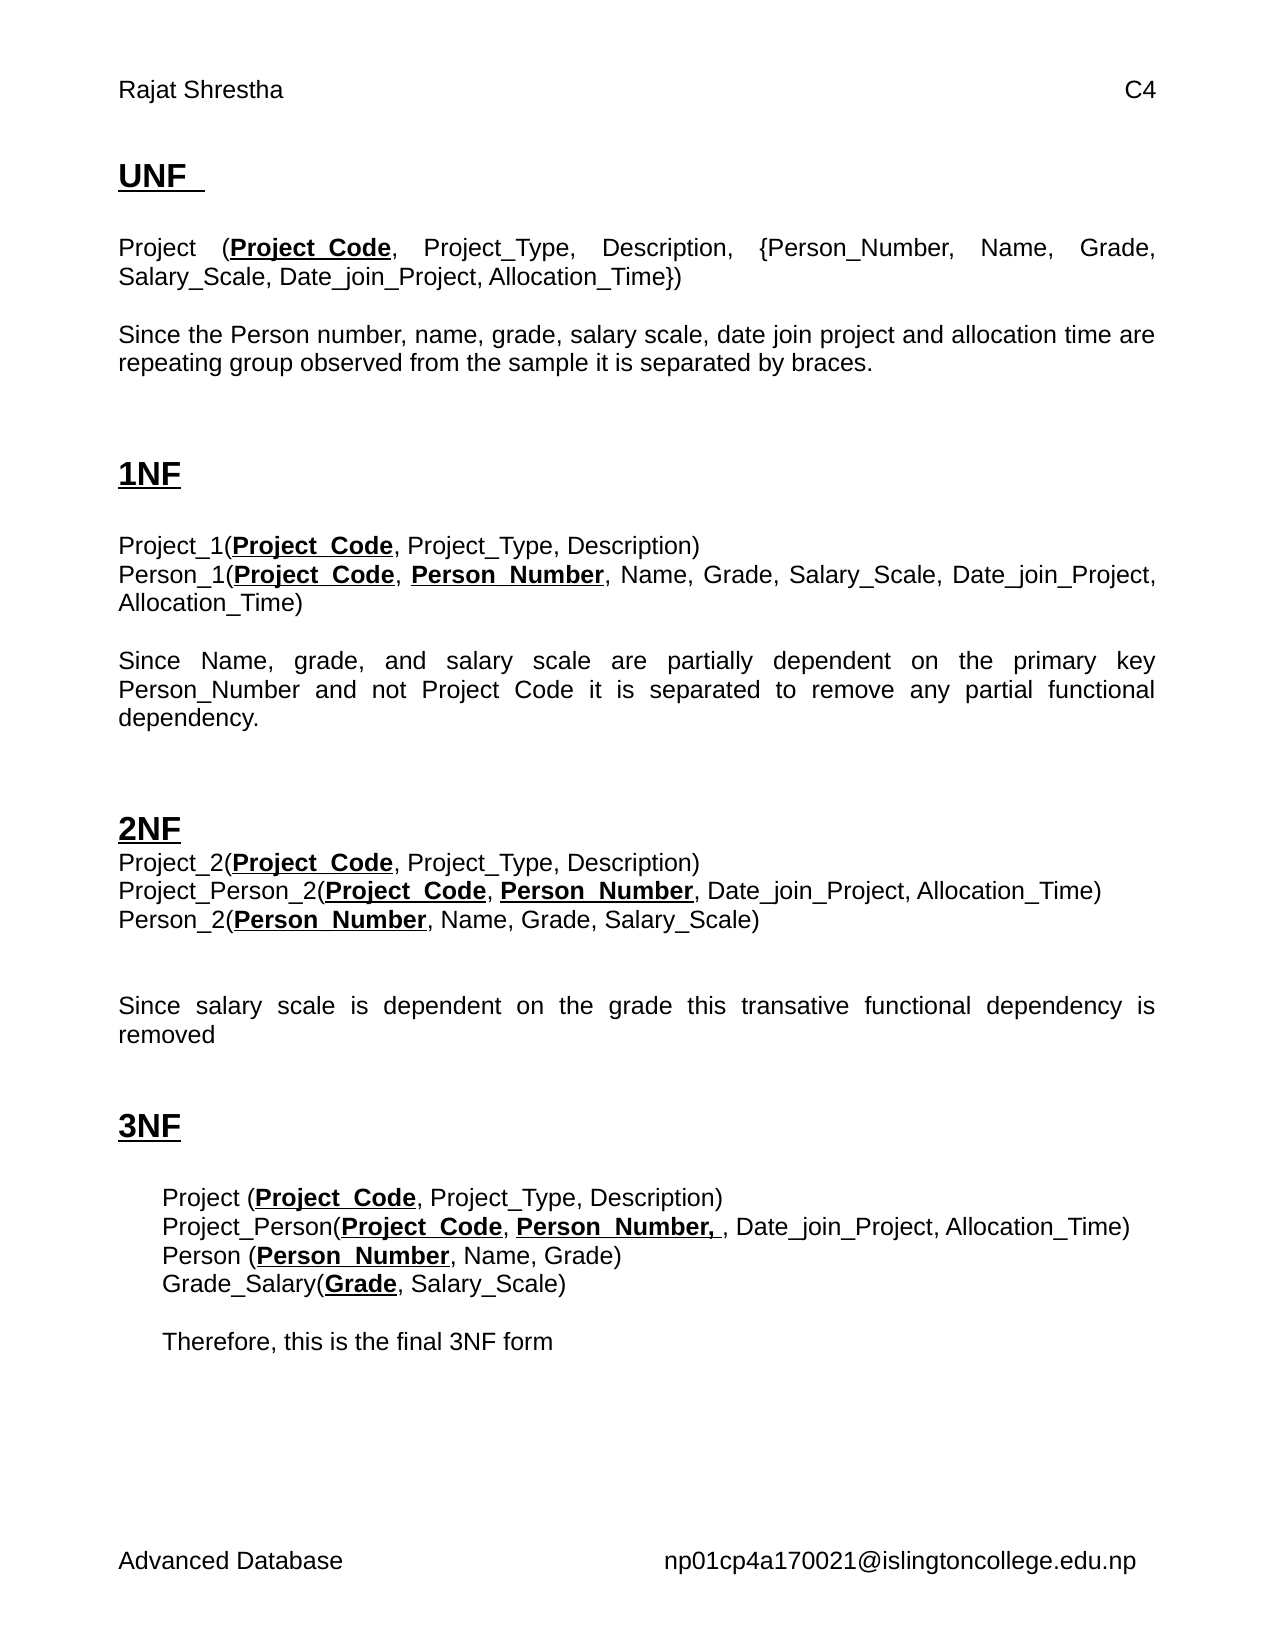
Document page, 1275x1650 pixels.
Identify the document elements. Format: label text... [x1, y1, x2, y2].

text Project_Person_2(Project_Code, Person_Number, Date_join_Project, Allocation_Time) [118, 876, 1157, 905]
text Project_1(Project_Code, Project_Type, Description) [118, 531, 1157, 560]
text Therefore, this is the final 3NF form [162, 1327, 1157, 1356]
text Since the Person number, name, grade, salary scale, date join project and allocation time are repeating group observed from the sample it is separated by braces. [118, 320, 1157, 377]
text Person_2(Person_Number, Name, Grade, Salary_Scale) [118, 905, 1157, 934]
text Project (Project_Code, Project_Type, Description) [162, 1183, 1157, 1212]
text Project_Person(Project_Code, Person_Number, , Date_join_Project, Allocation_Time) [162, 1212, 1157, 1241]
text Person_1(Project_Code, Person_Number, Name, Grade, Salary_Scale, Date_join_Project, Allocation_Time) [118, 560, 1157, 617]
text Project_2(Project_Code, Project_Type, Description) [118, 847, 1157, 876]
text 1NF [118, 454, 1157, 492]
text Grade_Salary(Grade, Salary_Scale) [162, 1269, 1157, 1298]
text Since Name, grade, and salary scale are partially dependent on the primary key Person_Number and not Project Code it is separated to remove any partial functional dependency. [118, 646, 1157, 732]
text 3NF [118, 1106, 1157, 1145]
text 2NF [118, 809, 1157, 847]
text Person (Person_Number, Name, Grade) [162, 1241, 1157, 1269]
text UNF [118, 157, 1157, 195]
text Since salary scale is dependent on the grade this transative functional dependency is removed [118, 991, 1157, 1049]
text Project (Project_Code, Project_Type, Description, {Person_Number, Name, Grade, Salary_Scale, Date_join_Project, Allocation_Time}) [118, 233, 1157, 291]
